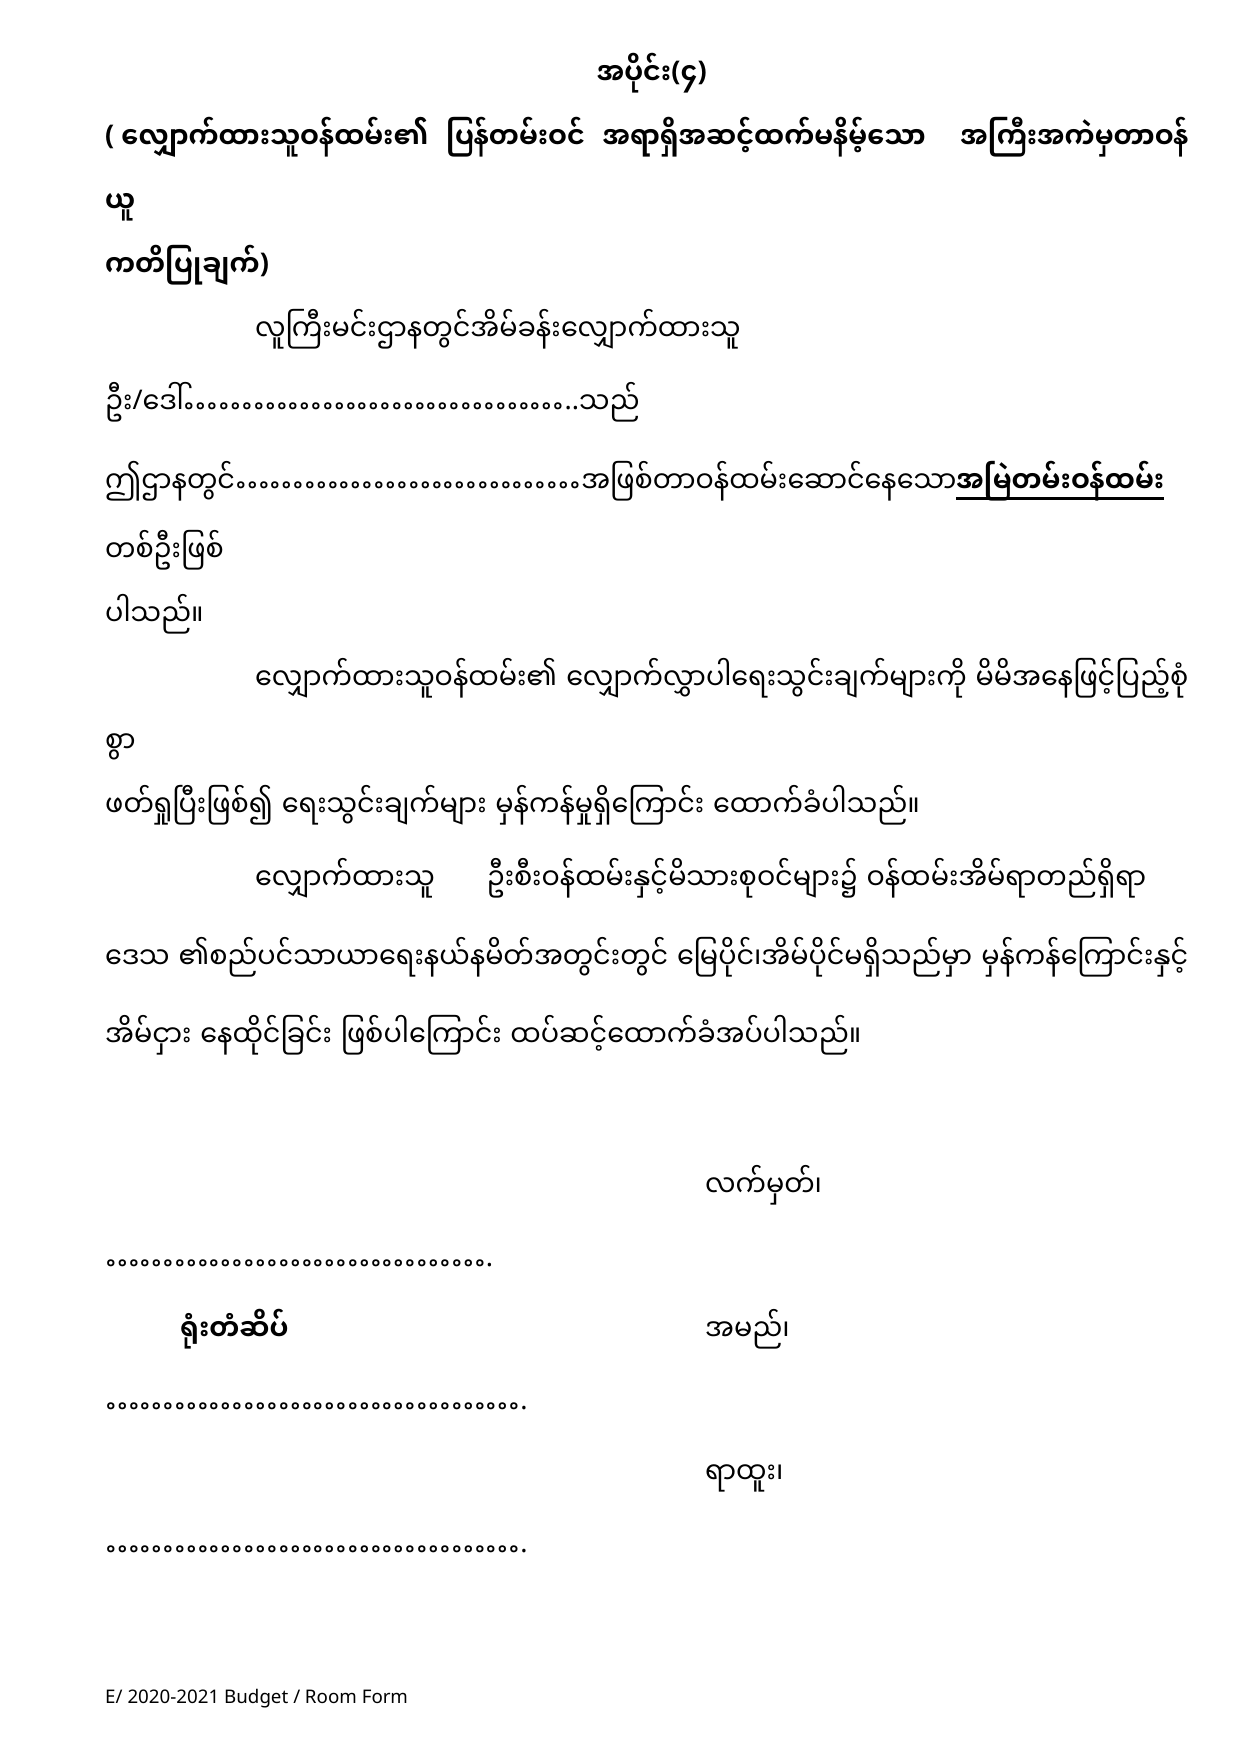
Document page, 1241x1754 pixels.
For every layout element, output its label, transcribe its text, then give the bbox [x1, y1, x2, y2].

text လျှောက်ထားသူဝန်ထမ်း၏ လျှောက်လွှာပါရေးသွင်းချက်များကို မိမိအနေဖြင့်ပြည့်စုံစွာ [105, 649, 1198, 772]
text ရုံးတံဆိပ် အမည်၊………………………………. [105, 1300, 1181, 1438]
text အပိုင်း(၄) [105, 45, 1198, 104]
text ကတိပြုချက်) [105, 237, 1198, 296]
text ရာထူး၊………………………………. [105, 1444, 1181, 1581]
text လူကြီးမင်းဌာနတွင်အိမ်ခန်းလျှောက်ထားသူဦး/ဒေါ်……………………………..သည် [105, 300, 1198, 438]
text ဤဌာနတွင်…………………………အဖြစ်တာဝန်ထမ်းဆောင်နေသောအမြဲတမ်းဝန်ထမ်းတစ်ဦးဖြစ် [105, 444, 1198, 581]
text လျှောက်ထားသူ ဦးစီးဝန်ထမ်းနှင့်မိသားစုဝင်များ၌ ဝန်ထမ်းအိမ်ရာတည်ရှိရာ​ဒေသ ၏စည်ပင်သာယာရေးနယ်နမိတ်အတွင်းတွင် မြေပိုင်၊အိမ်ပိုင်မရှိသည်မှာ မှန်ကန်ကြောင်းနှင့် အိမ်ငှား နေထိုင်ခြင်း ဖြစ်ပါကြောင်း ထပ်ဆင့်ထောက်ခံအပ်ပါသည်။ [105, 842, 1198, 1072]
text လက်မှတ်၊……………………………. [105, 1157, 1181, 1294]
text ပါသည်။ [105, 585, 1198, 644]
text ဖတ်ရှုပြီးဖြစ်၍ ရေးသွင်းချက်များ မှန်ကန်မှုရှိကြောင်း ထောက်ခံပါသည်။ [105, 777, 1198, 836]
text ( လျှောက်ထားသူဝန်ထမ်း၏ ပြန်တမ်းဝင် အရာရှိအဆင့်ထက်မနိမ့်သော အကြီးအကဲမှတာဝန်ယူ [105, 109, 1198, 232]
